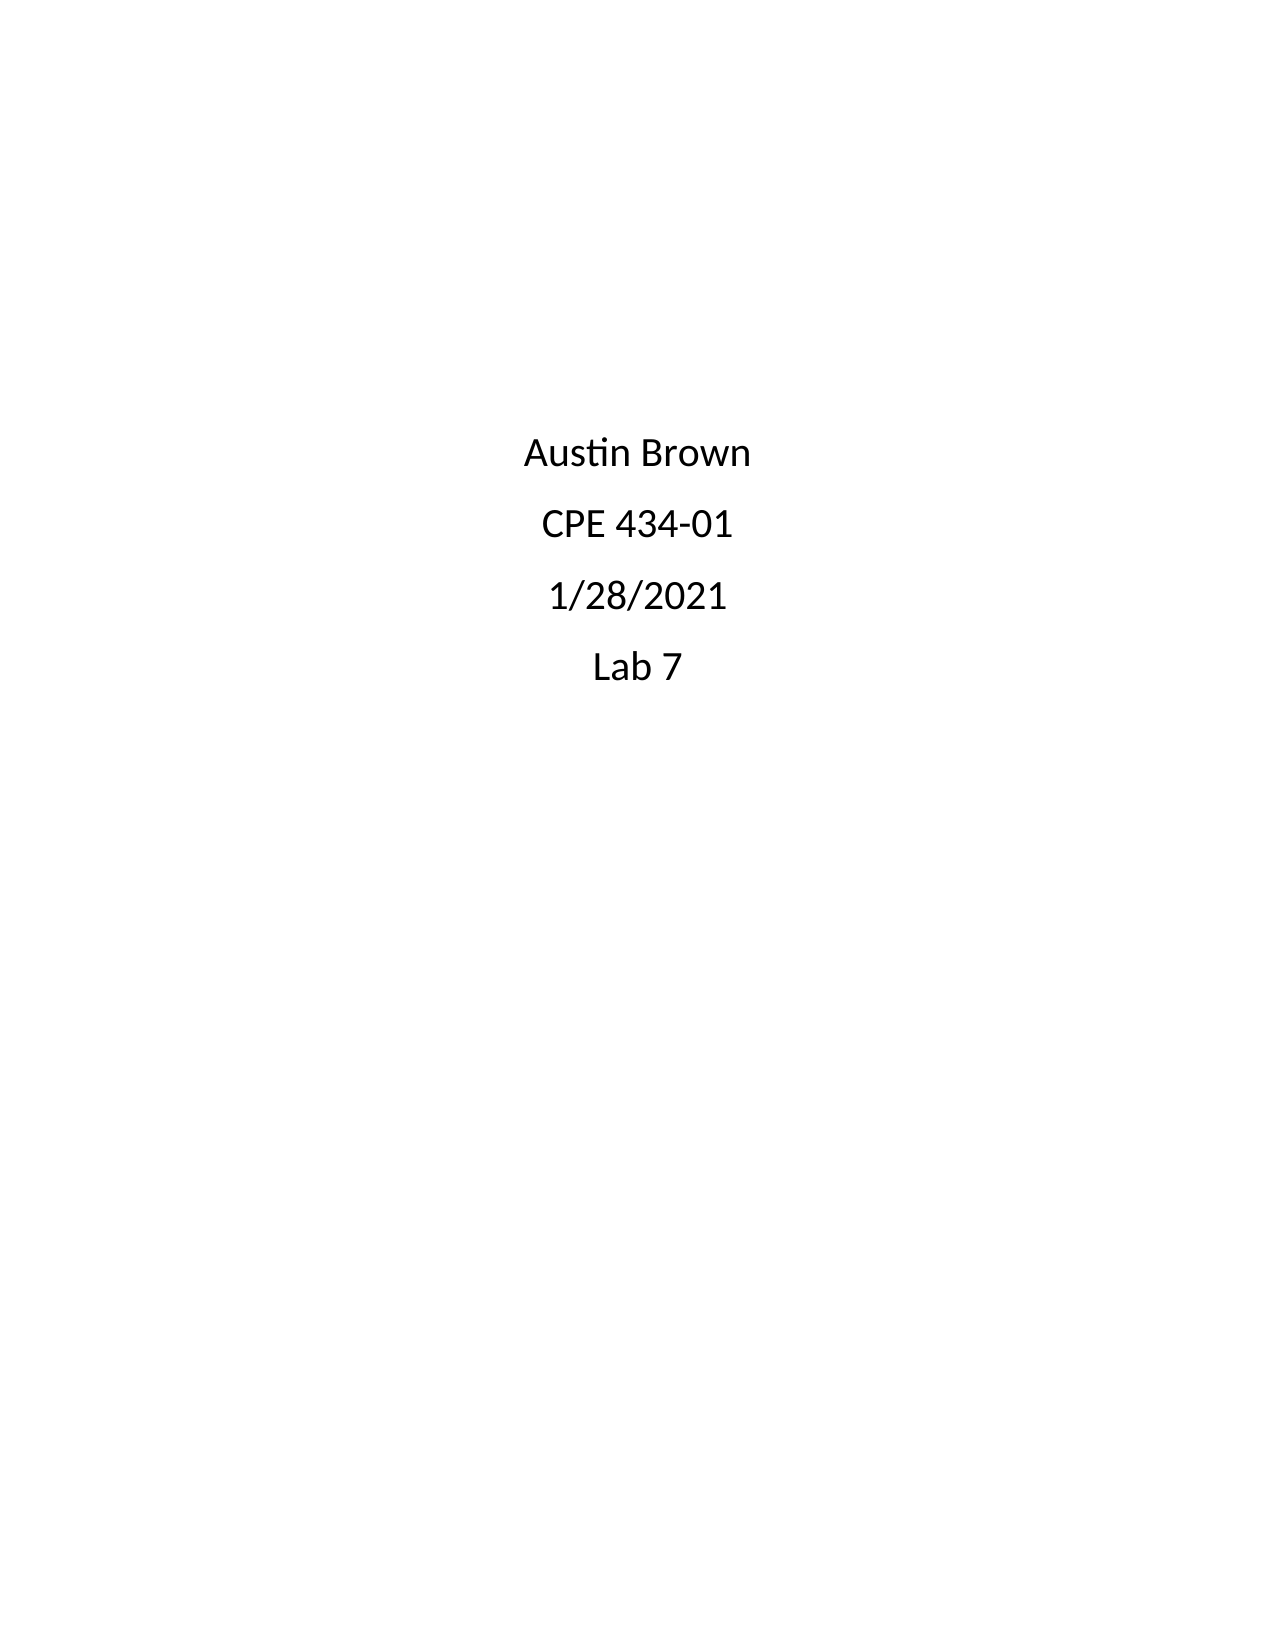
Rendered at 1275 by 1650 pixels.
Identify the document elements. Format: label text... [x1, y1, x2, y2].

text Austin Brown [150, 426, 1125, 476]
text CPE 434-01 [150, 497, 1125, 548]
text Lab 7 [150, 640, 1125, 691]
text 1/28/2021 [150, 569, 1125, 619]
